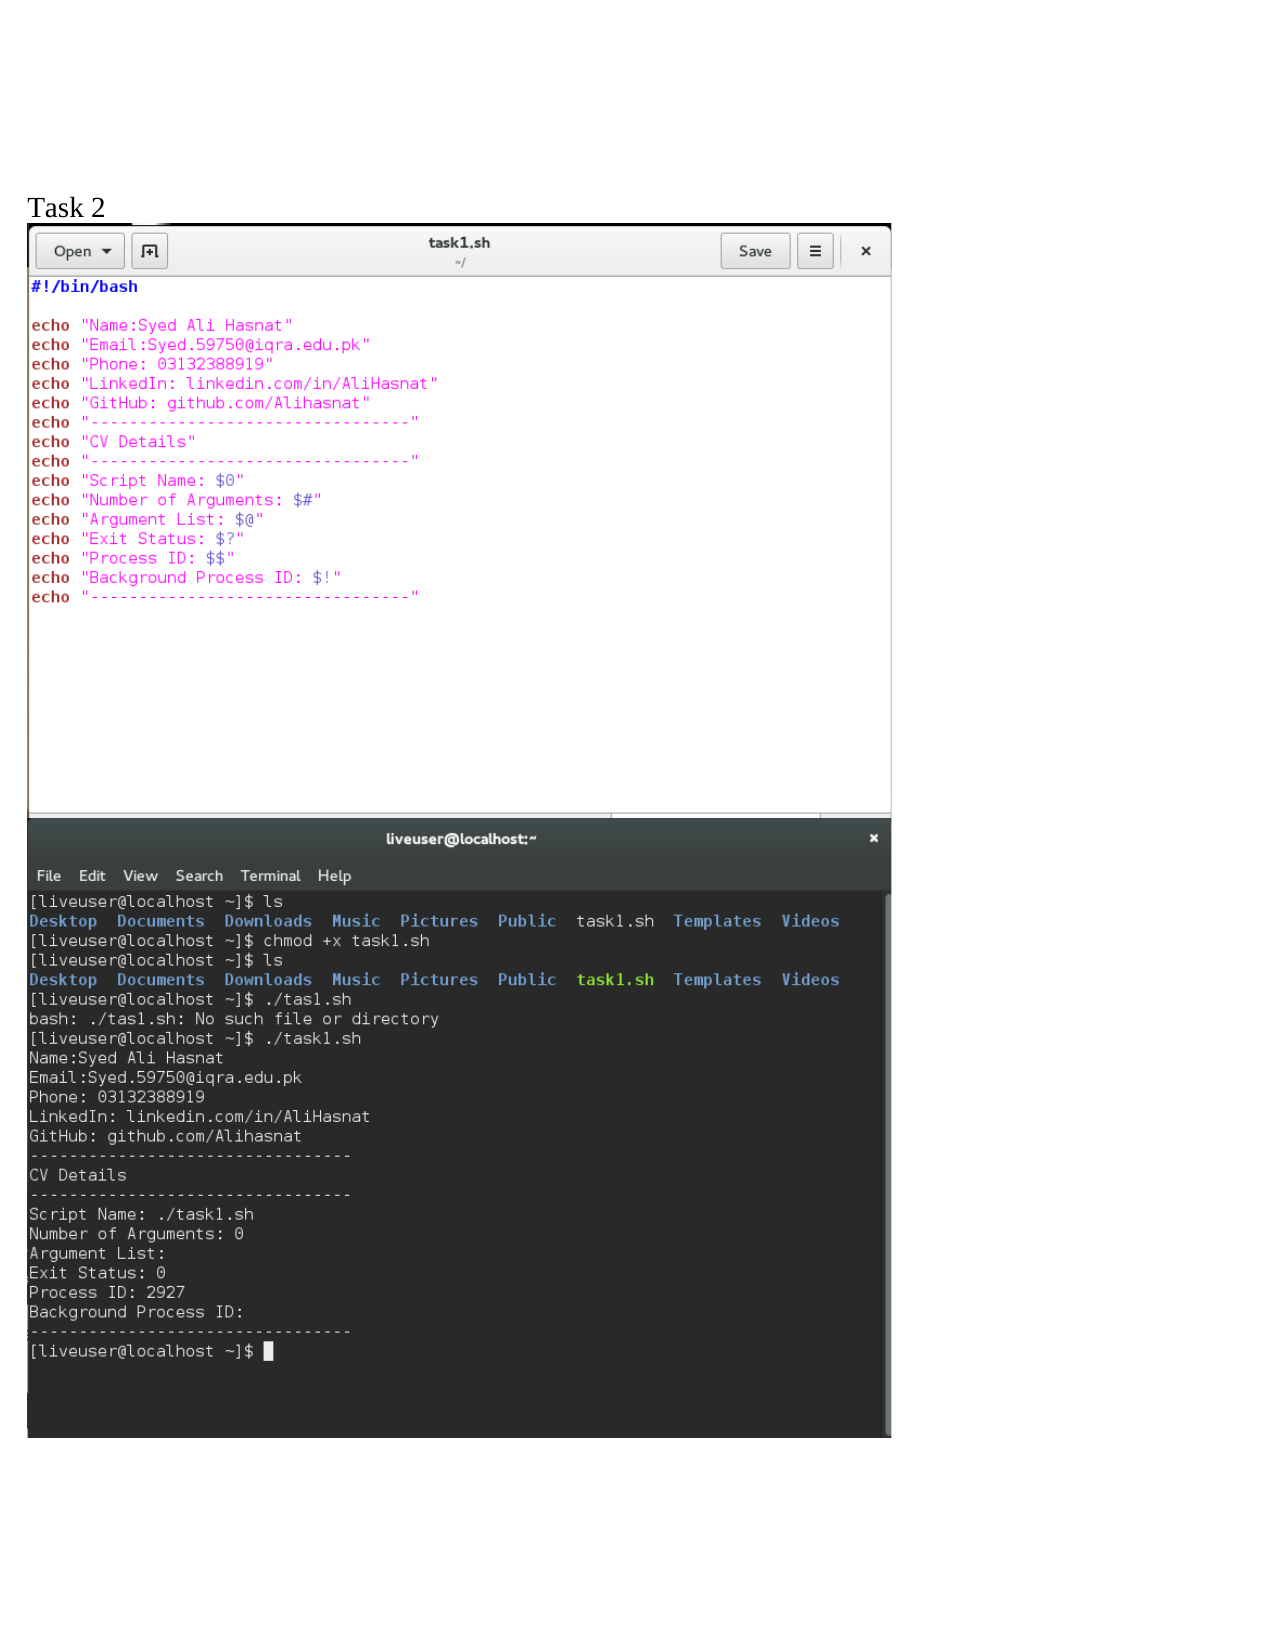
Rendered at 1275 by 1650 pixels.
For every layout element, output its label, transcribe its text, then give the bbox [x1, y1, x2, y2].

text Task 2 [27, 190, 1250, 223]
picture [27, 223, 892, 1438]
